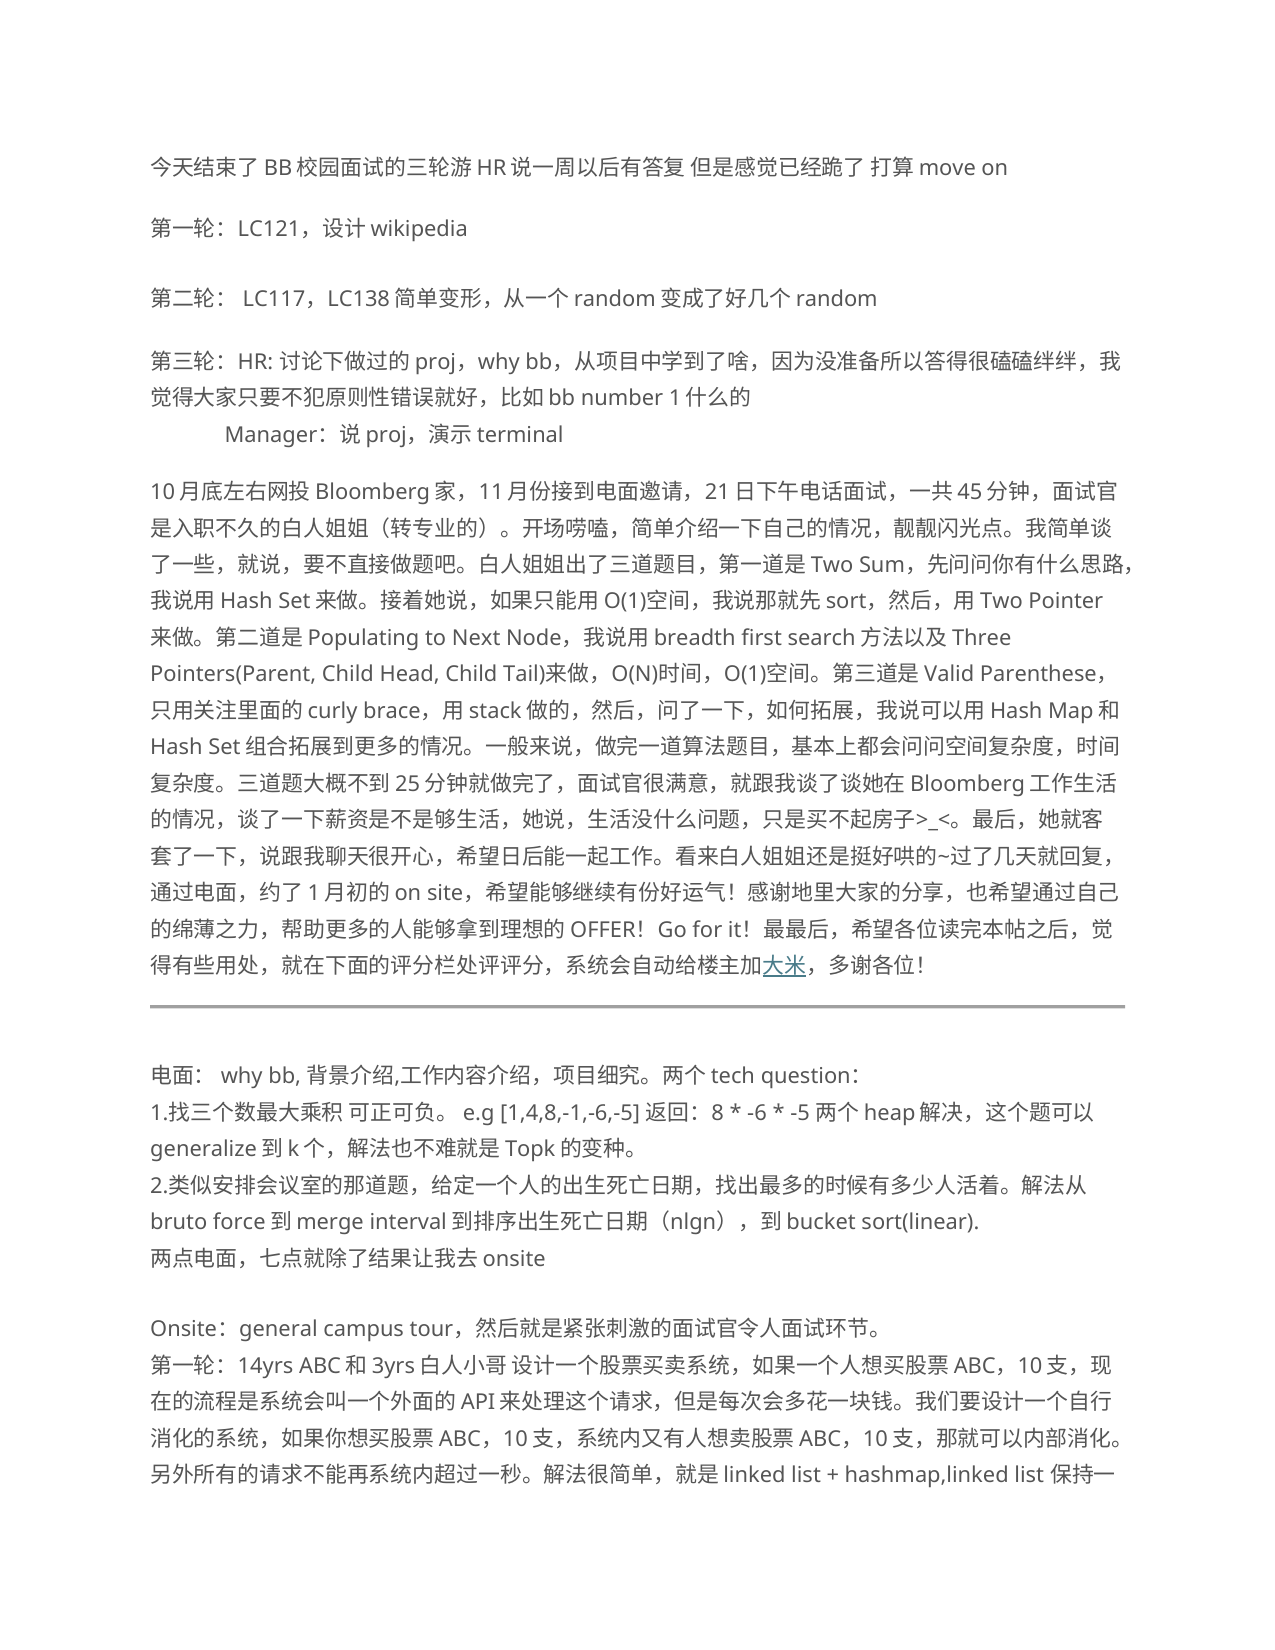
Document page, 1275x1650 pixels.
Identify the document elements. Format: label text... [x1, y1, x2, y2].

text 10月底左右网投Bloomberg家，11月份接到电面邀请，21日下午电话面试，一共45分钟，面试官是入职不久的白人姐姐（转专业的）。开场唠嗑，简单介绍一下自己的情况，靓靓闪光点。我简单谈了一些，就说，要不直接做题吧。白人姐姐出了三道题目，第一道是Two Sum，先问问你有什么思路，我说用Hash Set来做。接着她说，如果只能用O(1)空间，我说那就先sort，然后，用Two Pointer来做。第二道是Populating to Next Node，我说用breadth first search方法以及Three Pointers(Parent, Child Head, Child Tail)来做，O(N)时间，O(1)空间。第三道是Valid Parenthese，只用关注里面的curly brace，用stack做的，然后，问了一下，如何拓展，我说可以用Hash Map和Hash Set组合拓展到更多的情况。一般来说，做完一道算法题目，基本上都会问问空间复杂度，时间复杂度。三道题大概不到25分钟就做完了，面试官很满意，就跟我谈了谈她在Bloomberg工作生活的情况，谈了一下薪资是不是够生活，她说，生活没什么问题，只是买不起房子>_<。最后，她就客套了一下，说跟我聊天很开心，希望日后能一起工作。看来白人姐姐还是挺好哄的~过了几天就回复，通过电面，约了1月初的on site，希望能够继续有份好运气！感谢地里大家的分享，也希望通过自己的绵薄之力，帮助更多的人能够拿到理想的OFFER！Go for it！最最后，希望各位读完本帖之后，觉得有些用处，就在下面的评分栏处评评分，系统会自动给楼主加大米，多谢各位！ [150, 579, 1125, 980]
text 10月底左右网投Bloomberg家，11月份接到电面邀请，21日下午电话面试，一共45分钟，面试官是入职不久的白人姐姐（转专业的）。开场唠嗑，简单介绍一下自己的情况，靓靓闪光点。我简单谈了一些，就说，要不直接做题吧。白人姐姐出了三道题目，第一道是Two Sum，先问问你有什么思路，我说用Hash Set来做。接着她说，如果只能用O(1)空间，我说那就先sort，然后，用Two Pointer来做。第二道是Populating to Next Node，我说用breadth first search方法以及Three Pointers(Parent, Child Head, Child Tail)来做，O(N)时间，O(1)空间。第三道是Valid Parenthese，只用关注里面的curly brace，用stack做的，然后，问了一下，如何拓展，我说可以用Hash Map和Hash Set组合拓展到更多的情况。一般来说，做完一道算法题目，基本上都会问问空间复杂度，时间复杂度。三道题大概不到25分钟就做完了，面试官很满意，就跟我谈了谈她在Bloomberg工作生活的情况，谈了一下薪资是不是够生活，她说，生活没什么问题，只是买不起房子>_<。最后，她就客套了一下，说跟我聊天很开心，希望日后能一起工作。看来白人姐姐还是挺好哄的~过了几天就回复，通过电面，约了1月初的on site，希望能够继续有份好运气！感谢地里大家的分享，也希望通过自己的绵薄之力，帮助更多的人能够拿到理想的OFFER！Go for it！最最后，希望各位读完本帖之后，觉得有些用处，就在下面的评分栏处评评分，系统会自动给楼主加大米，多谢各位！ [150, 474, 1125, 549]
text 今天结束了BB校园面试的三轮游 HR说一周以后有答复 但是感觉已经跪了 打算move on . 1point3acres.com/bbs 第一轮：LC121，设计wikipedia 第二轮： LC117，LC138简单变形，从一个random变成了好几个random .鐣欏璁哄潧-涓€浜�-涓夊垎鍦� 第三轮：HR: 讨论下做过的proj，why bb，从项目中学到了啥，因为没准备所以答得很磕磕绊绊，我觉得大家只要不犯原则性错误就好，比如bb number 1什么的. from: 1point3acres.com/bbs Manager：说proj，演示terminal [150, 150, 1125, 449]
